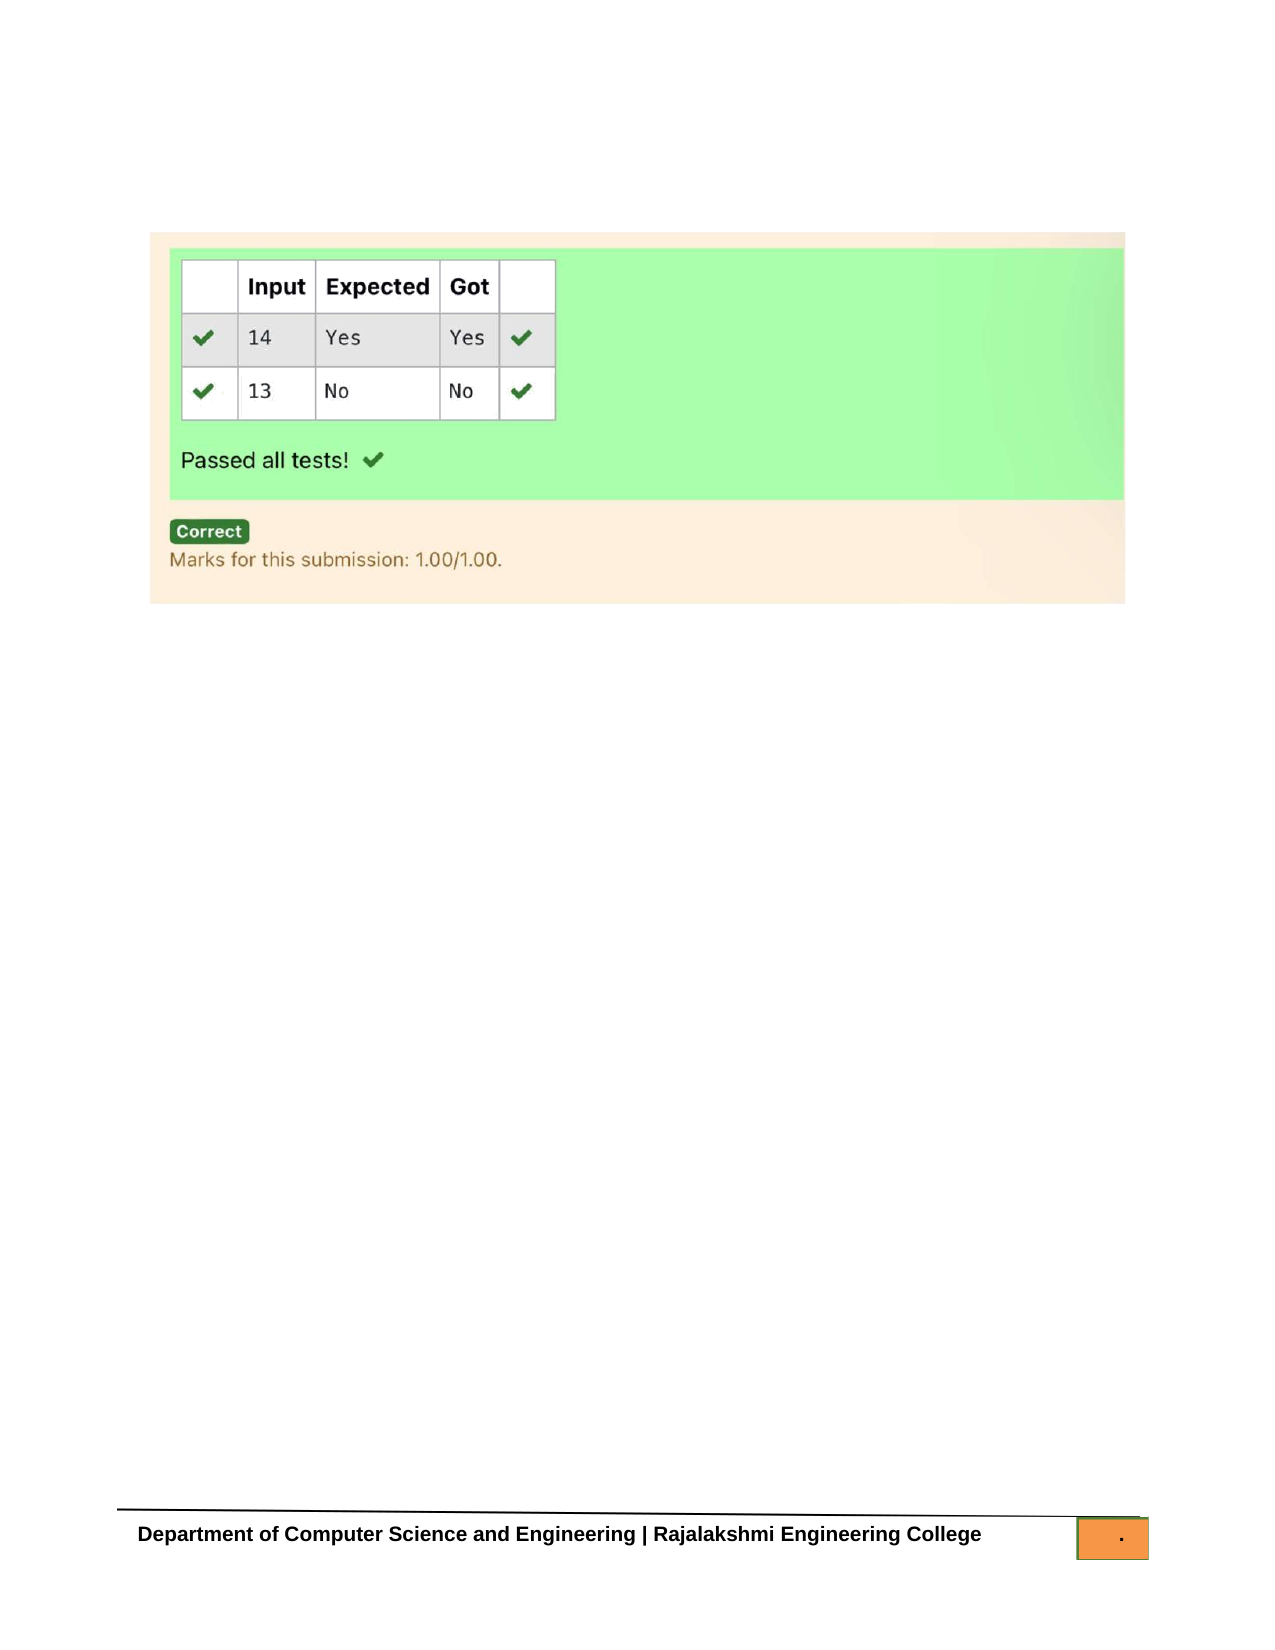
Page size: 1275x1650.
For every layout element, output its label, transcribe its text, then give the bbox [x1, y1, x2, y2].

text Department of Computer Science and Engineering | Rajalakshmi Engineering College [137, 1522, 1073, 1546]
picture [117, 1508, 1149, 1560]
picture [149, 232, 1126, 608]
